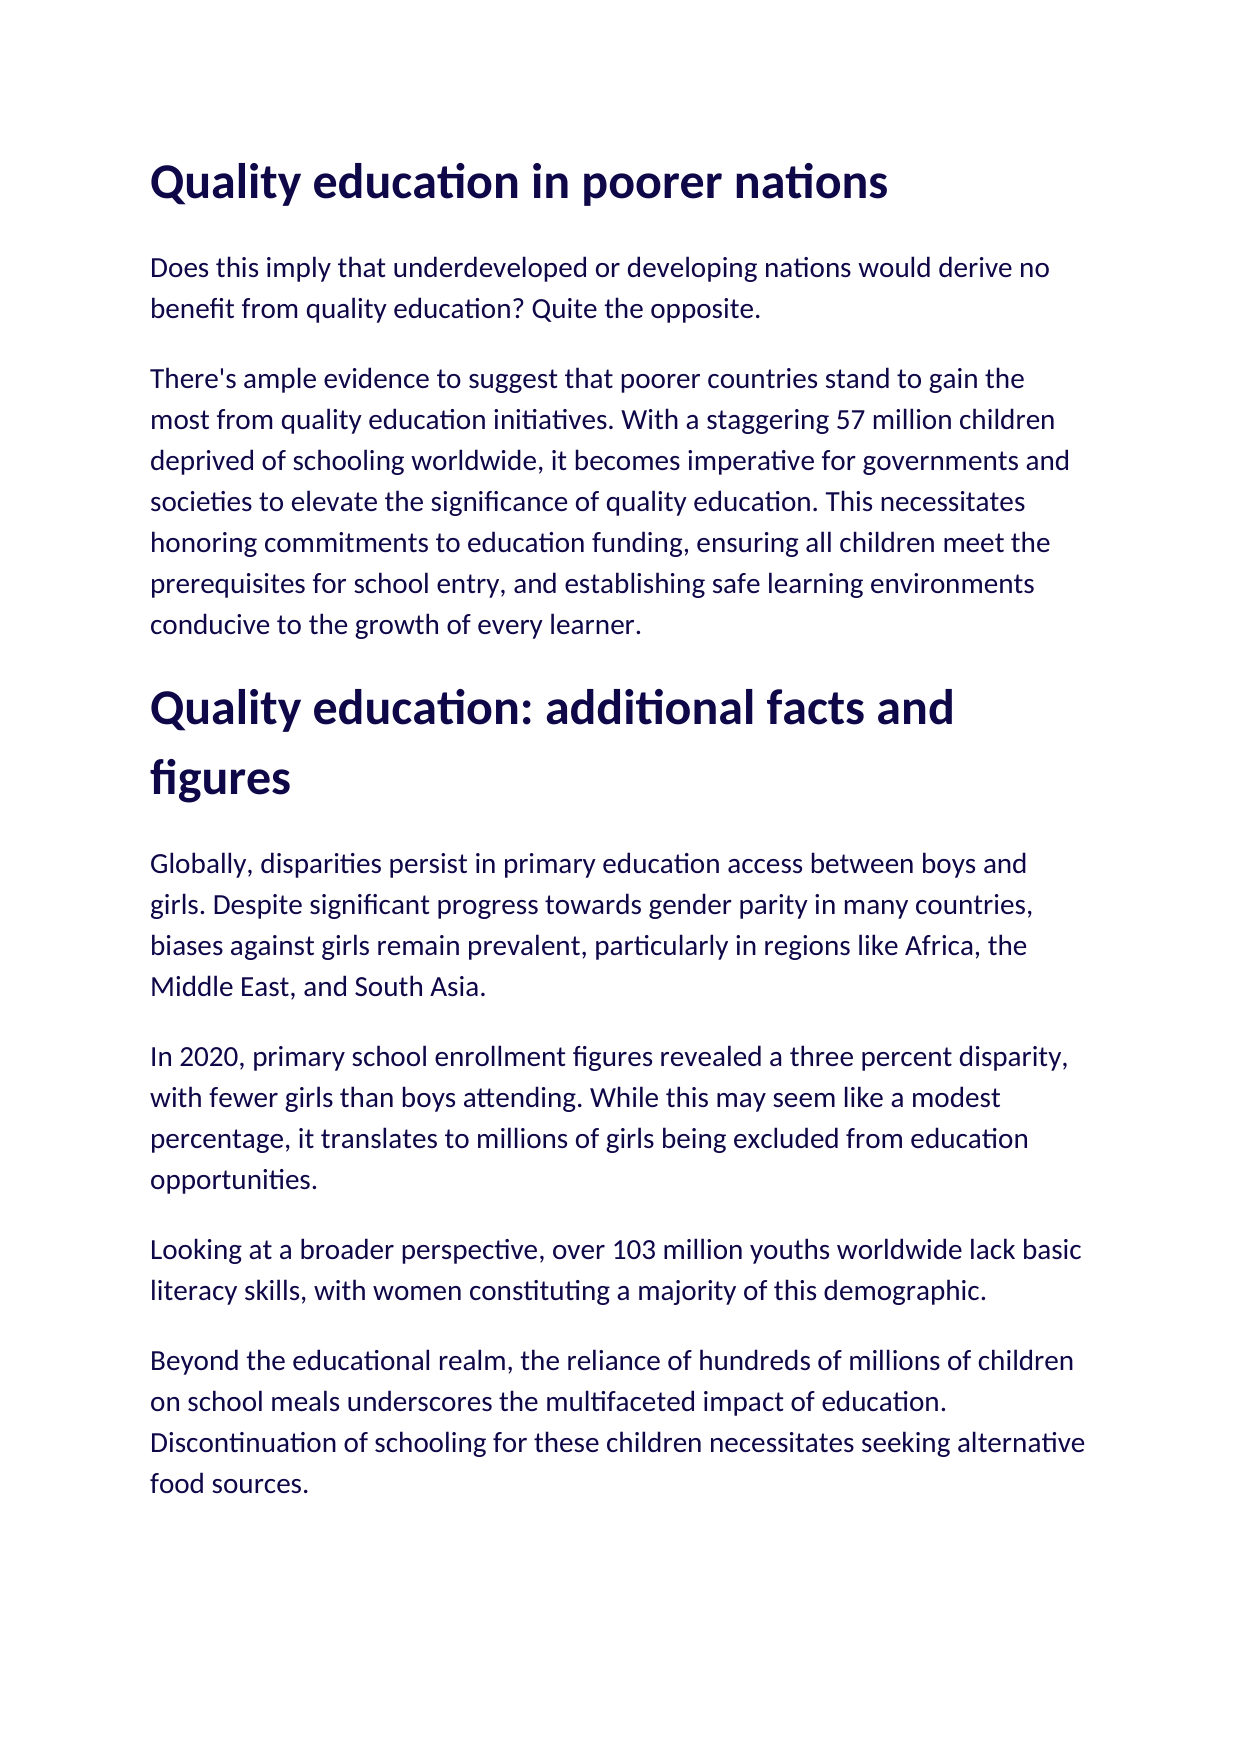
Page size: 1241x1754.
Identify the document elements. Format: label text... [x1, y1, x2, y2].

text Does this imply that underdeveloped or developing nations would derive no benefit from quality education? Quite the opposite. [150, 249, 1090, 326]
subtitle Quality education in poorer nations [150, 150, 1090, 211]
text In 2020, primary school enrollment figures revealed a three percent disparity, with fewer girls than boys attending. While this may seem like a modest percentage, it translates to millions of girls being excluded from education opportunities. [150, 1038, 1090, 1197]
text Globally, disparities persist in primary education access between boys and girls. Despite significant progress towards gender parity in many countries, biases against girls remain prevalent, particularly in regions like Africa, the Middle East, and South Asia. [150, 845, 1090, 1004]
text Quality education: additional facts and figures [150, 676, 1090, 807]
text Beyond the educational realm, the reliance of hundreds of millions of children on school meals underscores the multifaceted impact of education. Discontinuation of schooling for these children necessitates seeking alternative food sources. [150, 1342, 1090, 1501]
text There's ample evidence to suggest that poorer countries stand to gain the most from quality education initiatives. With a staggering 57 million children deprived of schooling worldwide, it becomes imperative for governments and societies to elevate the significance of quality education. This necessitates honoring commitments to education funding, ensuring all children meet the prerequisites for school entry, and establishing safe learning environments conducive to the growth of every learner. [150, 360, 1090, 642]
text Looking at a broader perspective, over 103 million youths worldwide lack basic literacy skills, with women constituting a majority of this demographic. [150, 1231, 1090, 1308]
